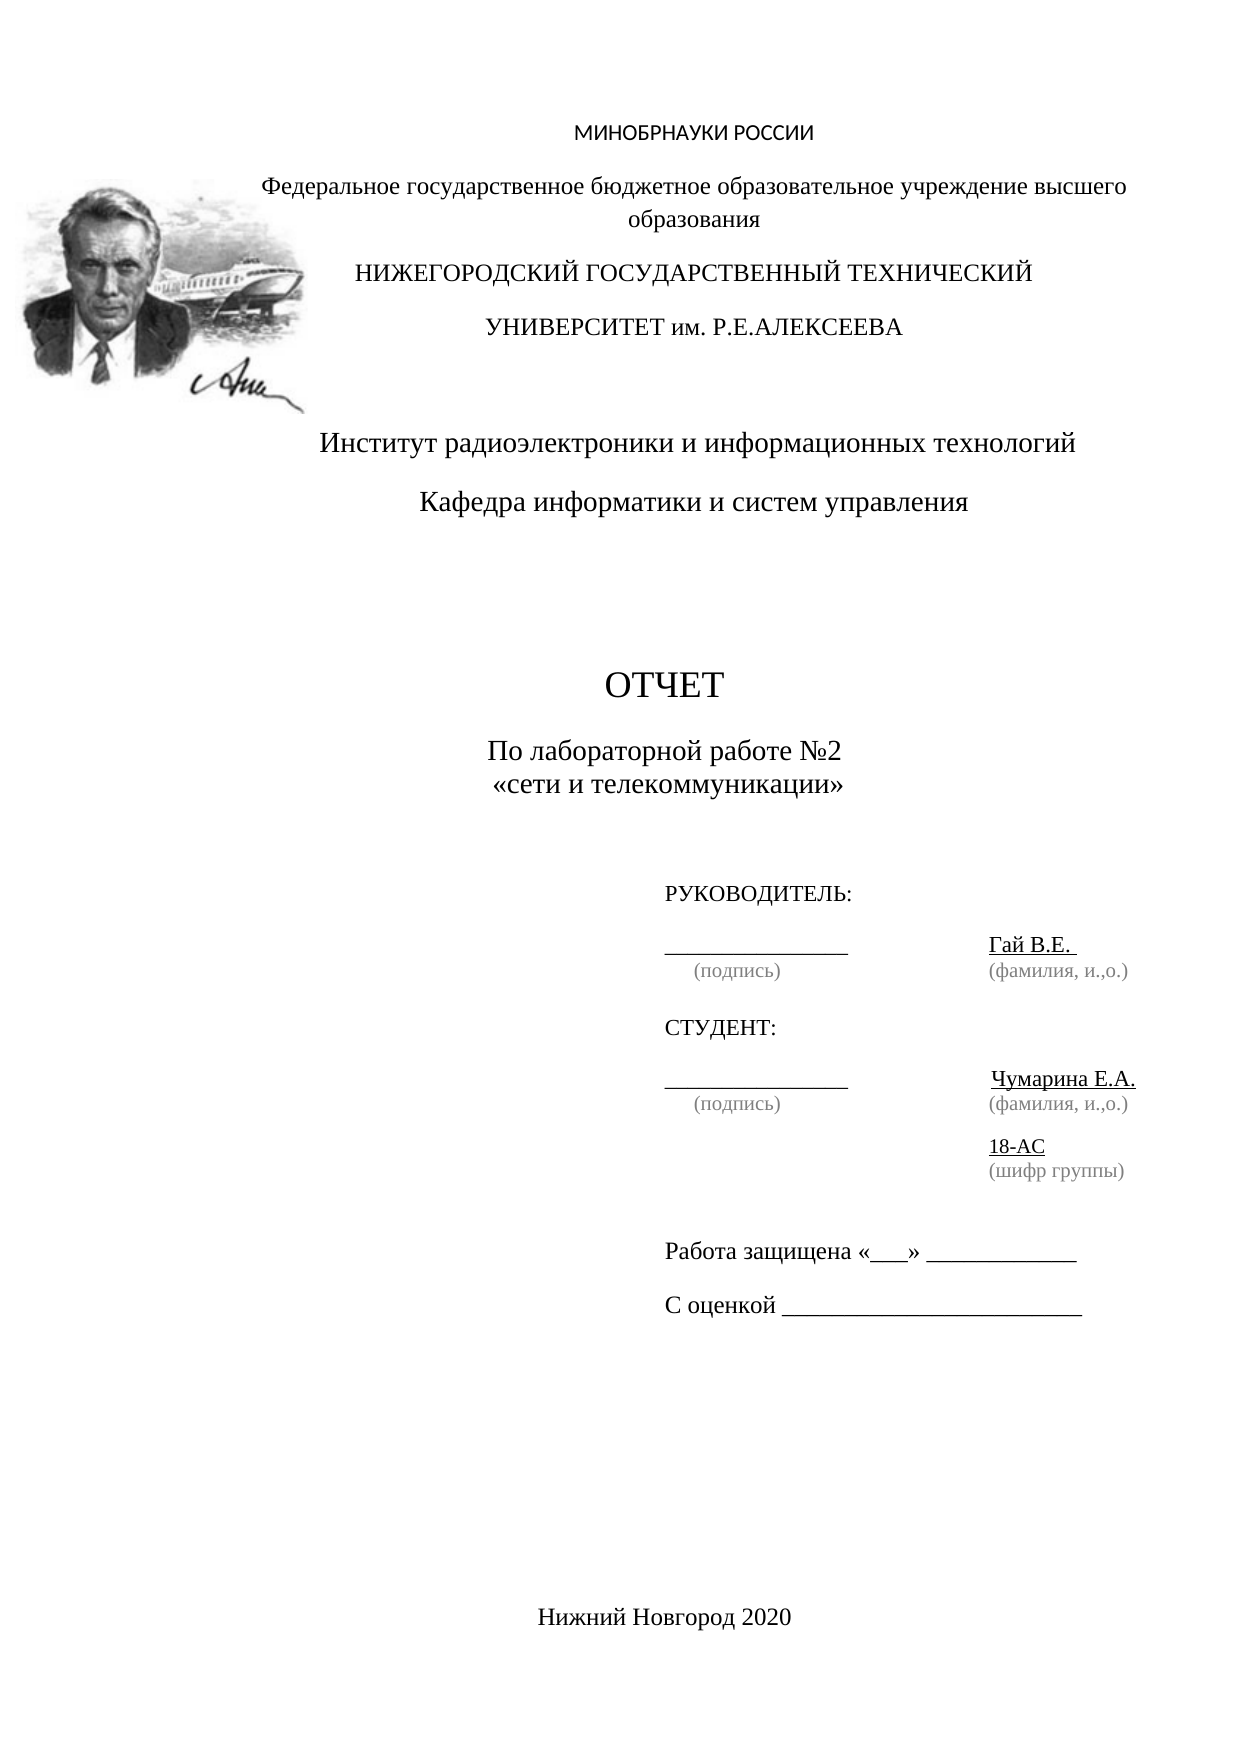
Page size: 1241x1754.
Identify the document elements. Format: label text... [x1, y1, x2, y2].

text ОТЧЕТ [177, 663, 1152, 706]
text РУКОВОДИТЕЛЬ: [664, 880, 1152, 907]
text Кафедра информатики и систем управления [236, 484, 1152, 518]
text Федеральное государственное бюджетное образовательное учреждение высшего образования [236, 171, 1152, 233]
text Институт радиоэлектроники и информационных технологий [236, 425, 1152, 459]
text (подпись) (фамилия, и.,о.) [664, 958, 1152, 982]
text ________________ Гай В.Е. [664, 931, 1152, 958]
text 18-АС [664, 1134, 1152, 1158]
text По лабораторной работе №2 «сети и телекоммуникации» [177, 733, 1152, 800]
text УНИВЕРСИТЕТ им. Р.Е.АЛЕКСЕЕВА [236, 312, 1152, 341]
text (шифр группы) [664, 1158, 1152, 1182]
text (подпись) (фамилия, и.,о.) [664, 1091, 1152, 1115]
text Нижний Новгород 2020 [177, 1602, 1152, 1631]
text НИЖЕГОРОДСКИЙ ГОСУДАРСТВЕННЫЙ ТЕХНИЧЕСКИЙ [236, 258, 1152, 287]
text Работа защищена «___» ____________ [664, 1236, 1152, 1265]
text С оценкой ________________________ [664, 1290, 1152, 1319]
text МИНОБРНАУКИ РОССИИ [236, 118, 1152, 146]
text СТУДЕНТ: [664, 1013, 1152, 1040]
text ________________ Чумарина Е.А. [664, 1064, 1152, 1091]
